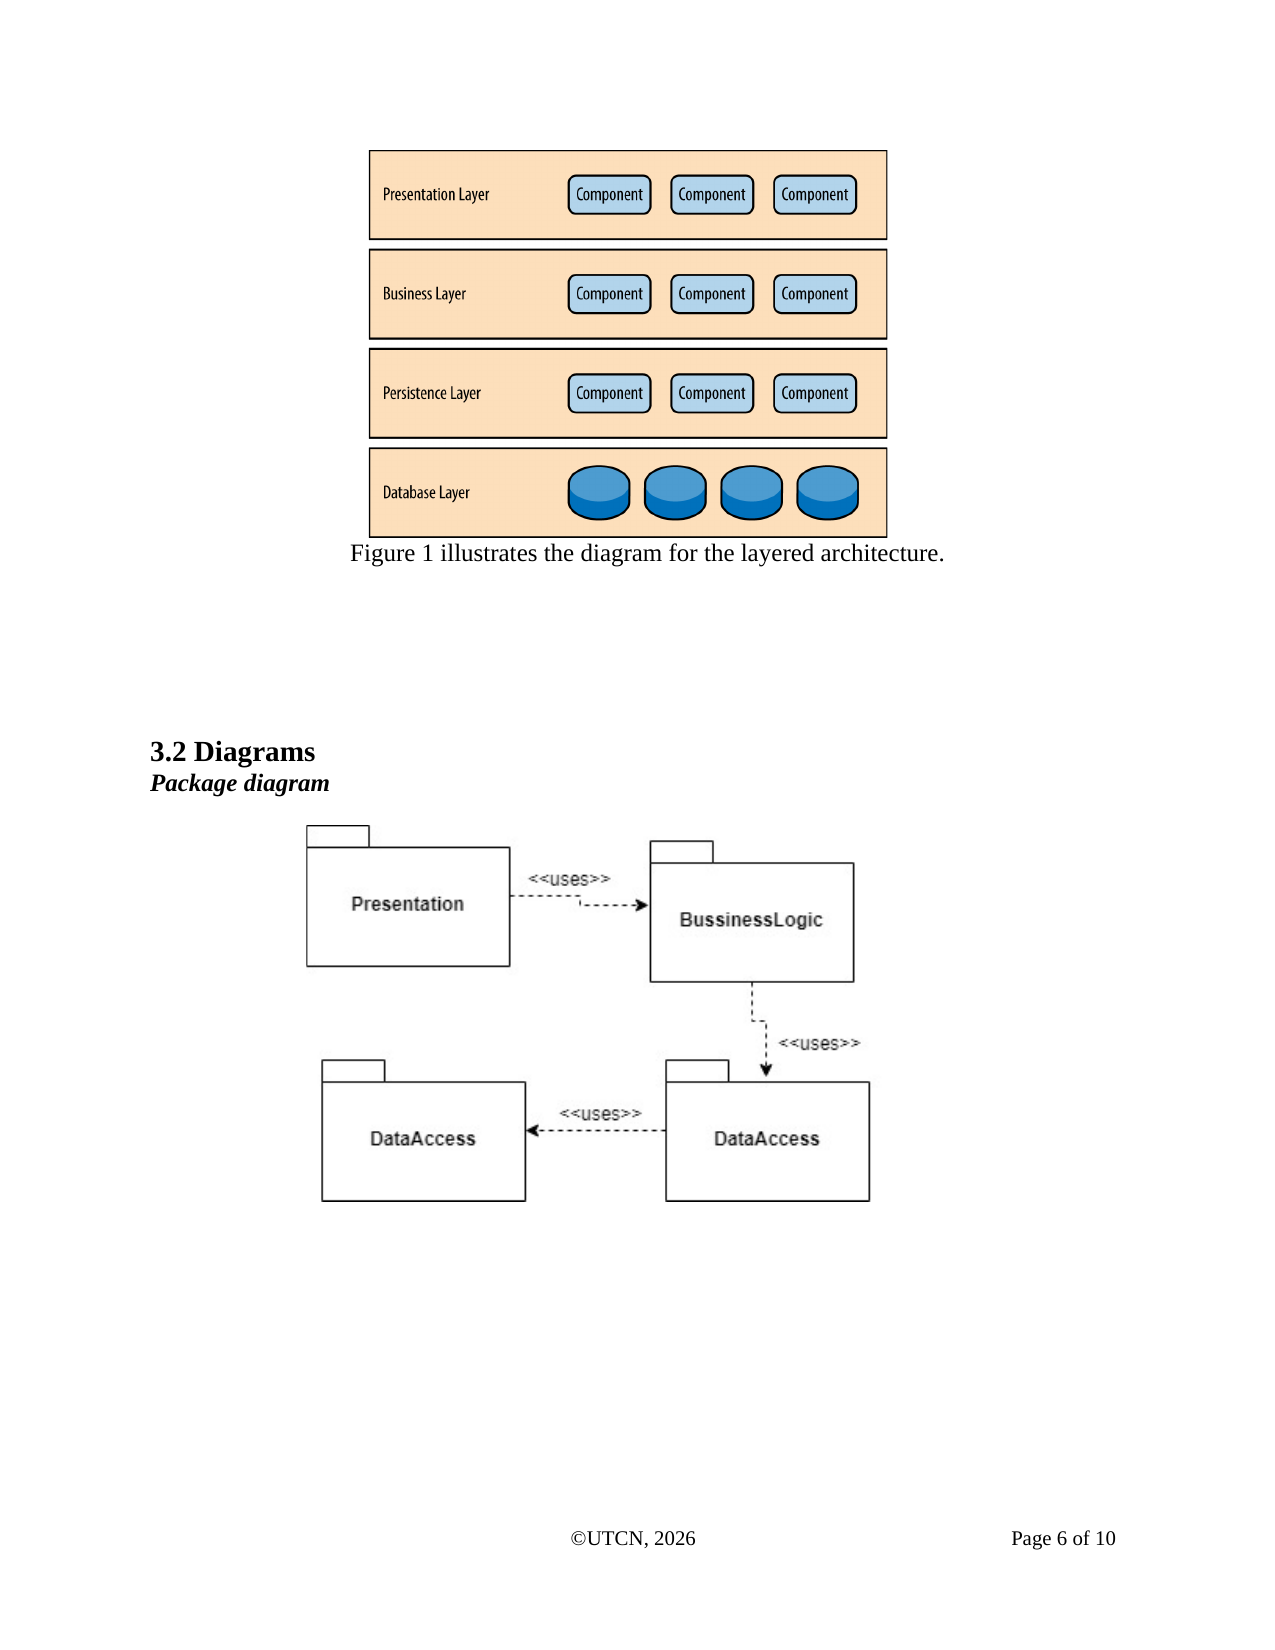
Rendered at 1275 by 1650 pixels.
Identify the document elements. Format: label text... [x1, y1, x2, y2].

text Figure 1 illustrates the diagram for the layered architecture. [150, 538, 1125, 567]
text Package diagram [150, 768, 1125, 797]
text 3.2 Diagrams [150, 734, 1125, 768]
picture [368, 150, 888, 538]
picture [306, 825, 886, 1202]
